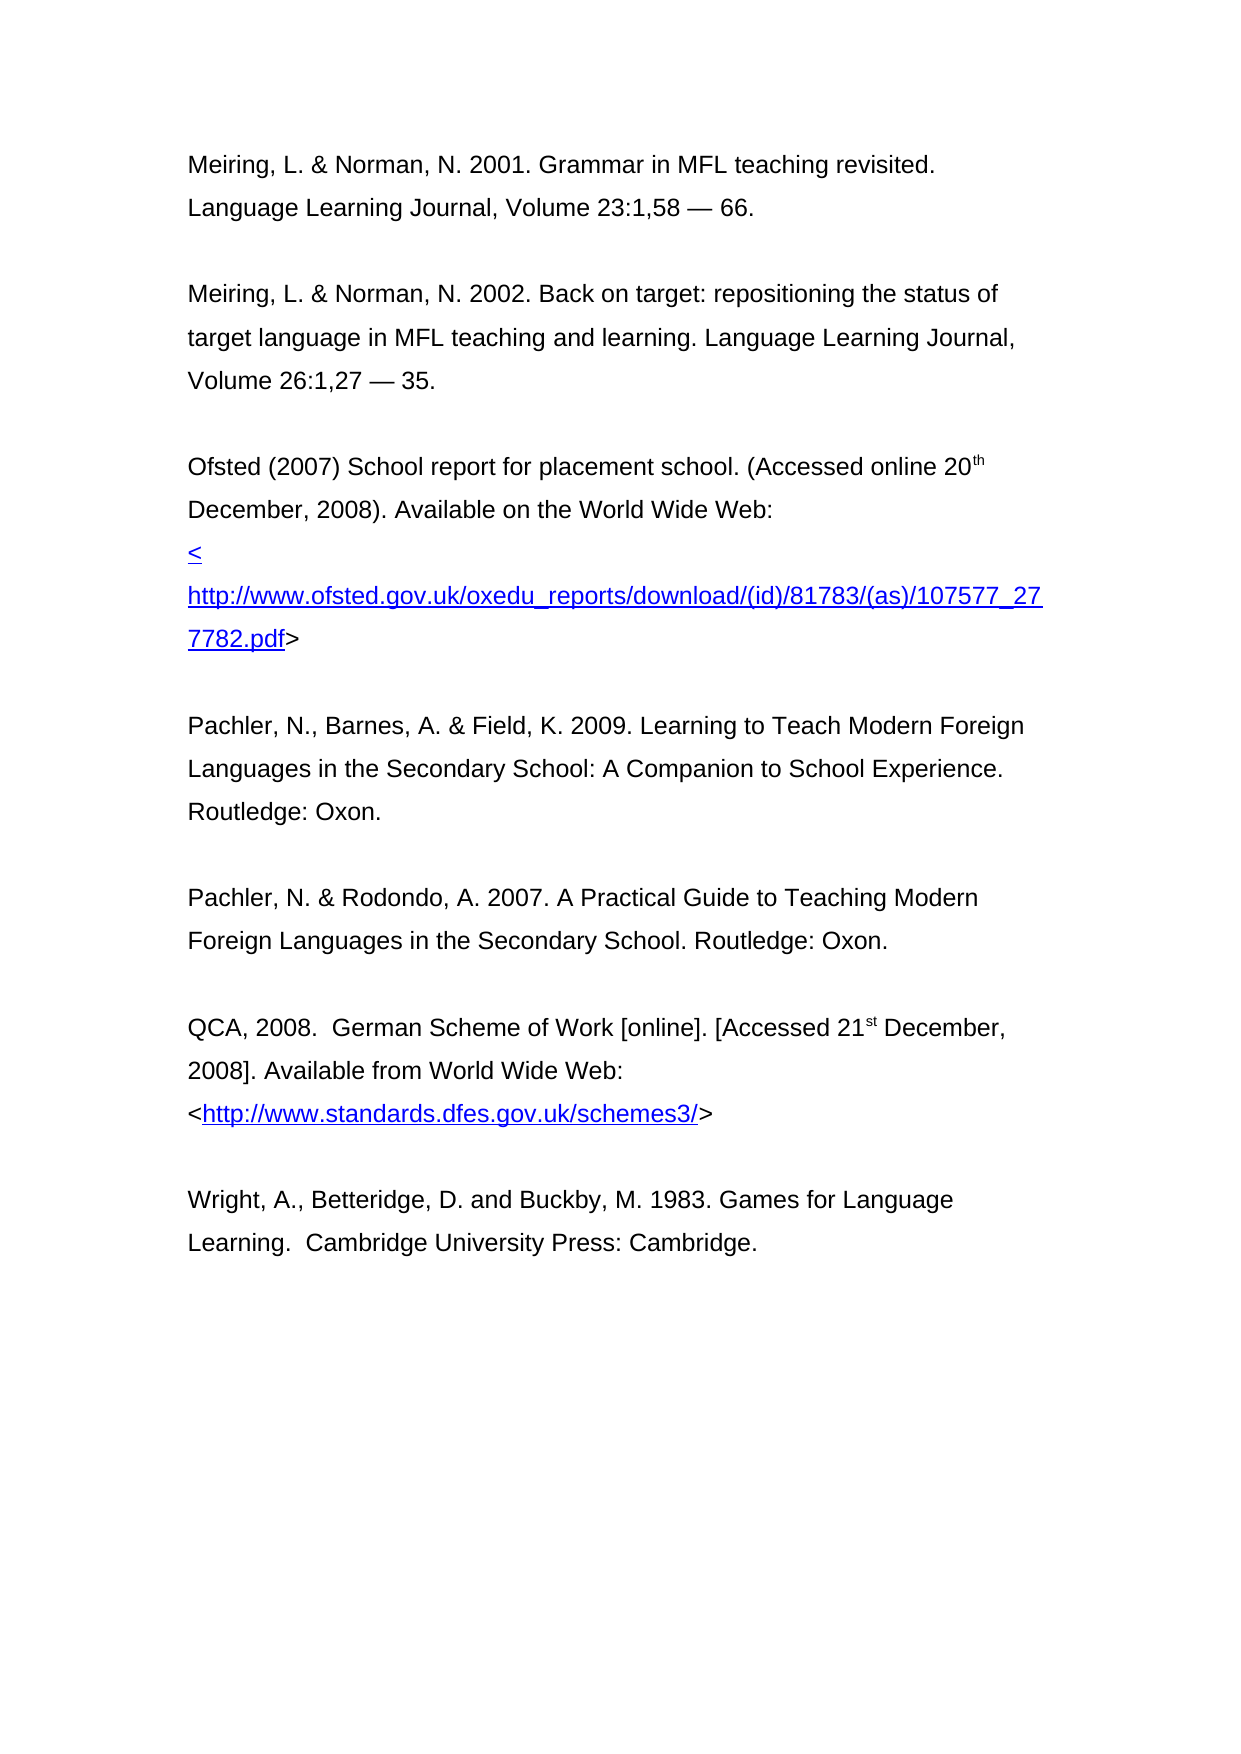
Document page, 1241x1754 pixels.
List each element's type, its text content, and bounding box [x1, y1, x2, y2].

text QCA, 2008. German Scheme of Work [online]. [Accessed 21st December, 2008]. Available from World Wide Web: <http://www.standards.dfes.gov.uk/schemes3/> [187, 1012, 1053, 1127]
text Meiring, L. & Norman, N. 2001. Grammar in MFL teaching revisited. Language Learning Journal, Volume 23:1,58 — 66. [187, 150, 1053, 222]
text Wright, A., Betteridge, D. and Buckby, M. 1983. Games for Language Learning. Cambridge University Press: Cambridge. [187, 1185, 1053, 1257]
text Pachler, N., Barnes, A. & Field, K. 2009. Learning to Teach Modern Foreign Languages in the Secondary School: A Companion to School Experience. Routledge: Oxon. [187, 711, 1053, 826]
text Pachler, N. & Rodondo, A. 2007. A Practical Guide to Teaching Modern Foreign Languages in the Secondary School. Routledge: Oxon. [187, 883, 1053, 955]
text Meiring, L. & Norman, N. 2002. Back on target: repositioning the status of target language in MFL teaching and learning. Language Learning Journal, Volume 26:1,27 — 35. [187, 279, 1053, 394]
text Ofsted (2007) School report for placement school. (Accessed online 20th December, 2008). Available on the World Wide Web: <http://www.ofsted.gov.uk/oxedu_reports/download/(id)/81783/(as)/107577_277782.pdf> [187, 452, 1053, 653]
